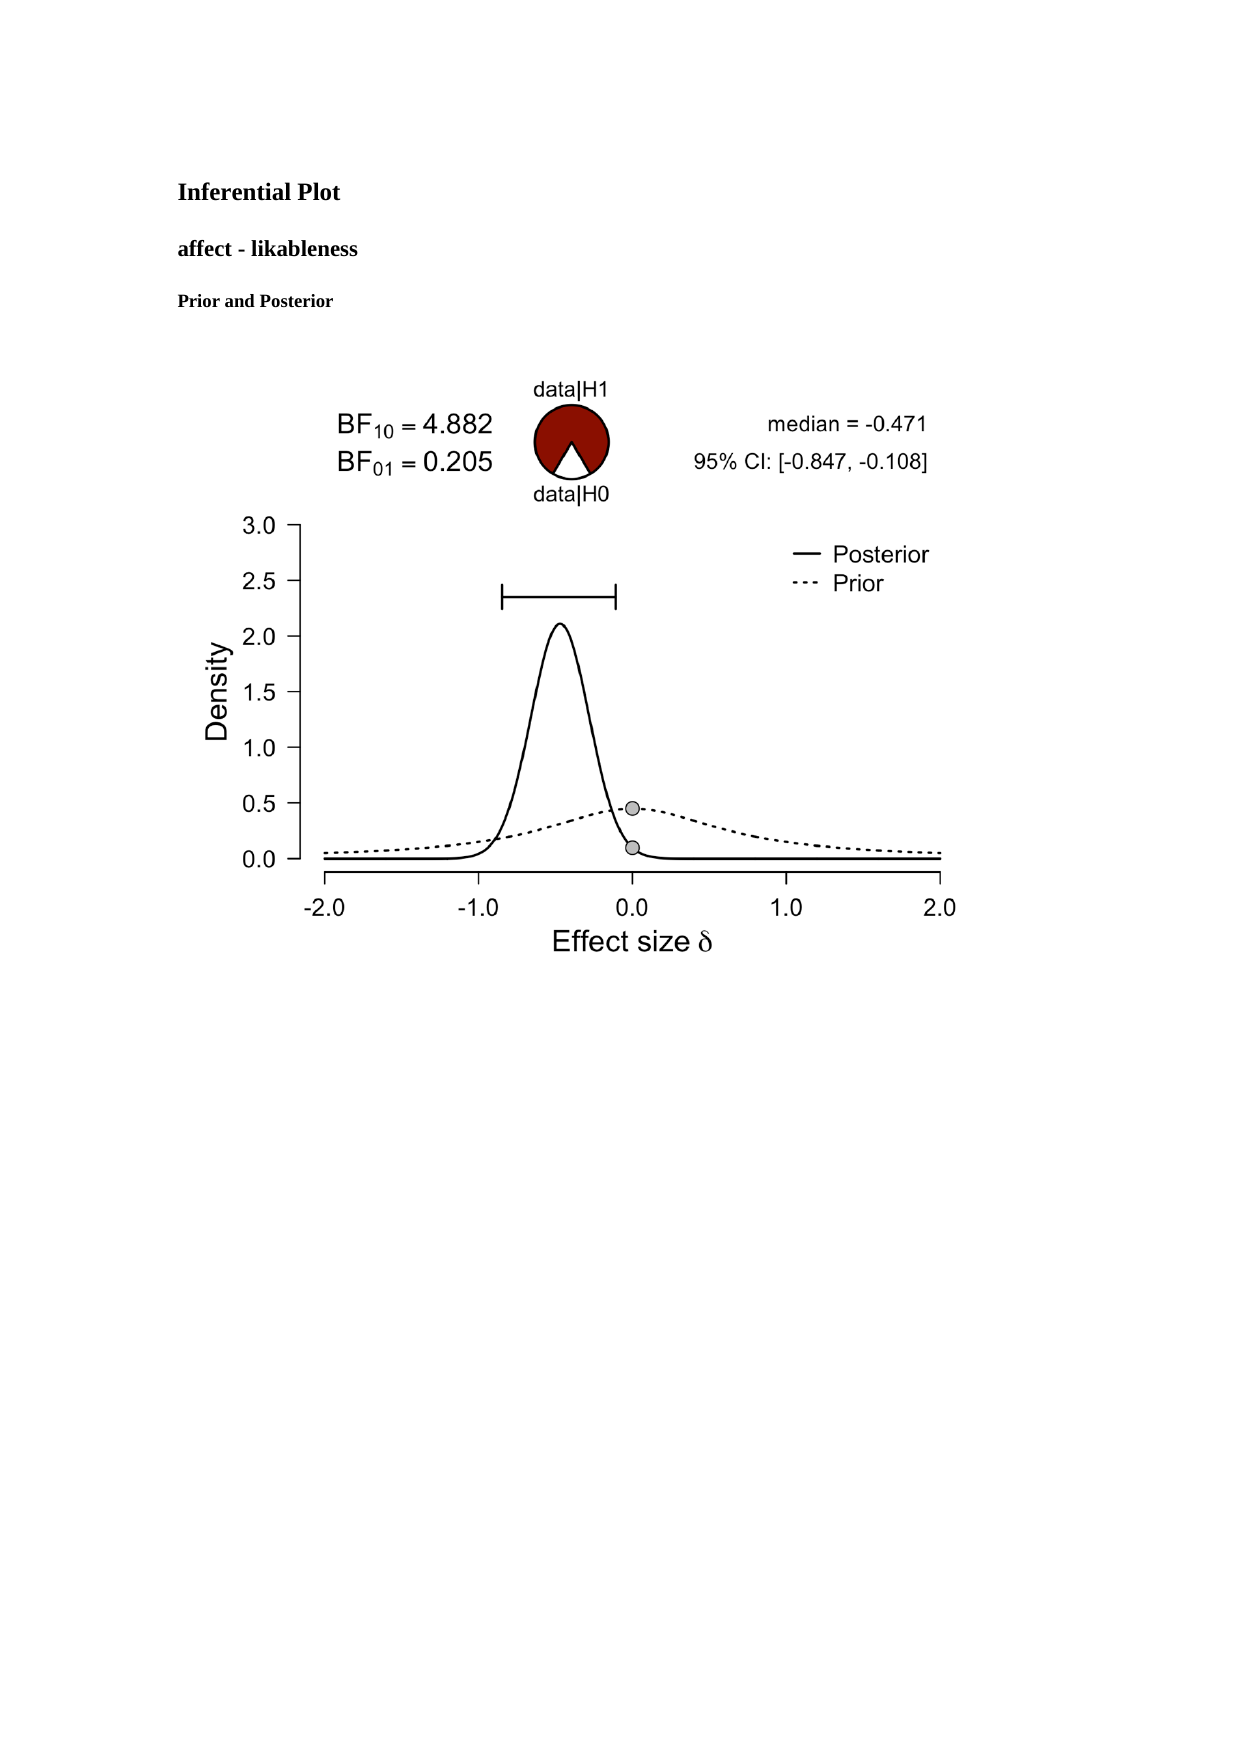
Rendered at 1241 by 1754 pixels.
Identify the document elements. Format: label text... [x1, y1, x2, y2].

text Prior and Posterior [177, 290, 1063, 312]
text Inferential Plot [177, 177, 1063, 206]
picture [177, 341, 1063, 1009]
text affect - likableness [177, 235, 1063, 261]
